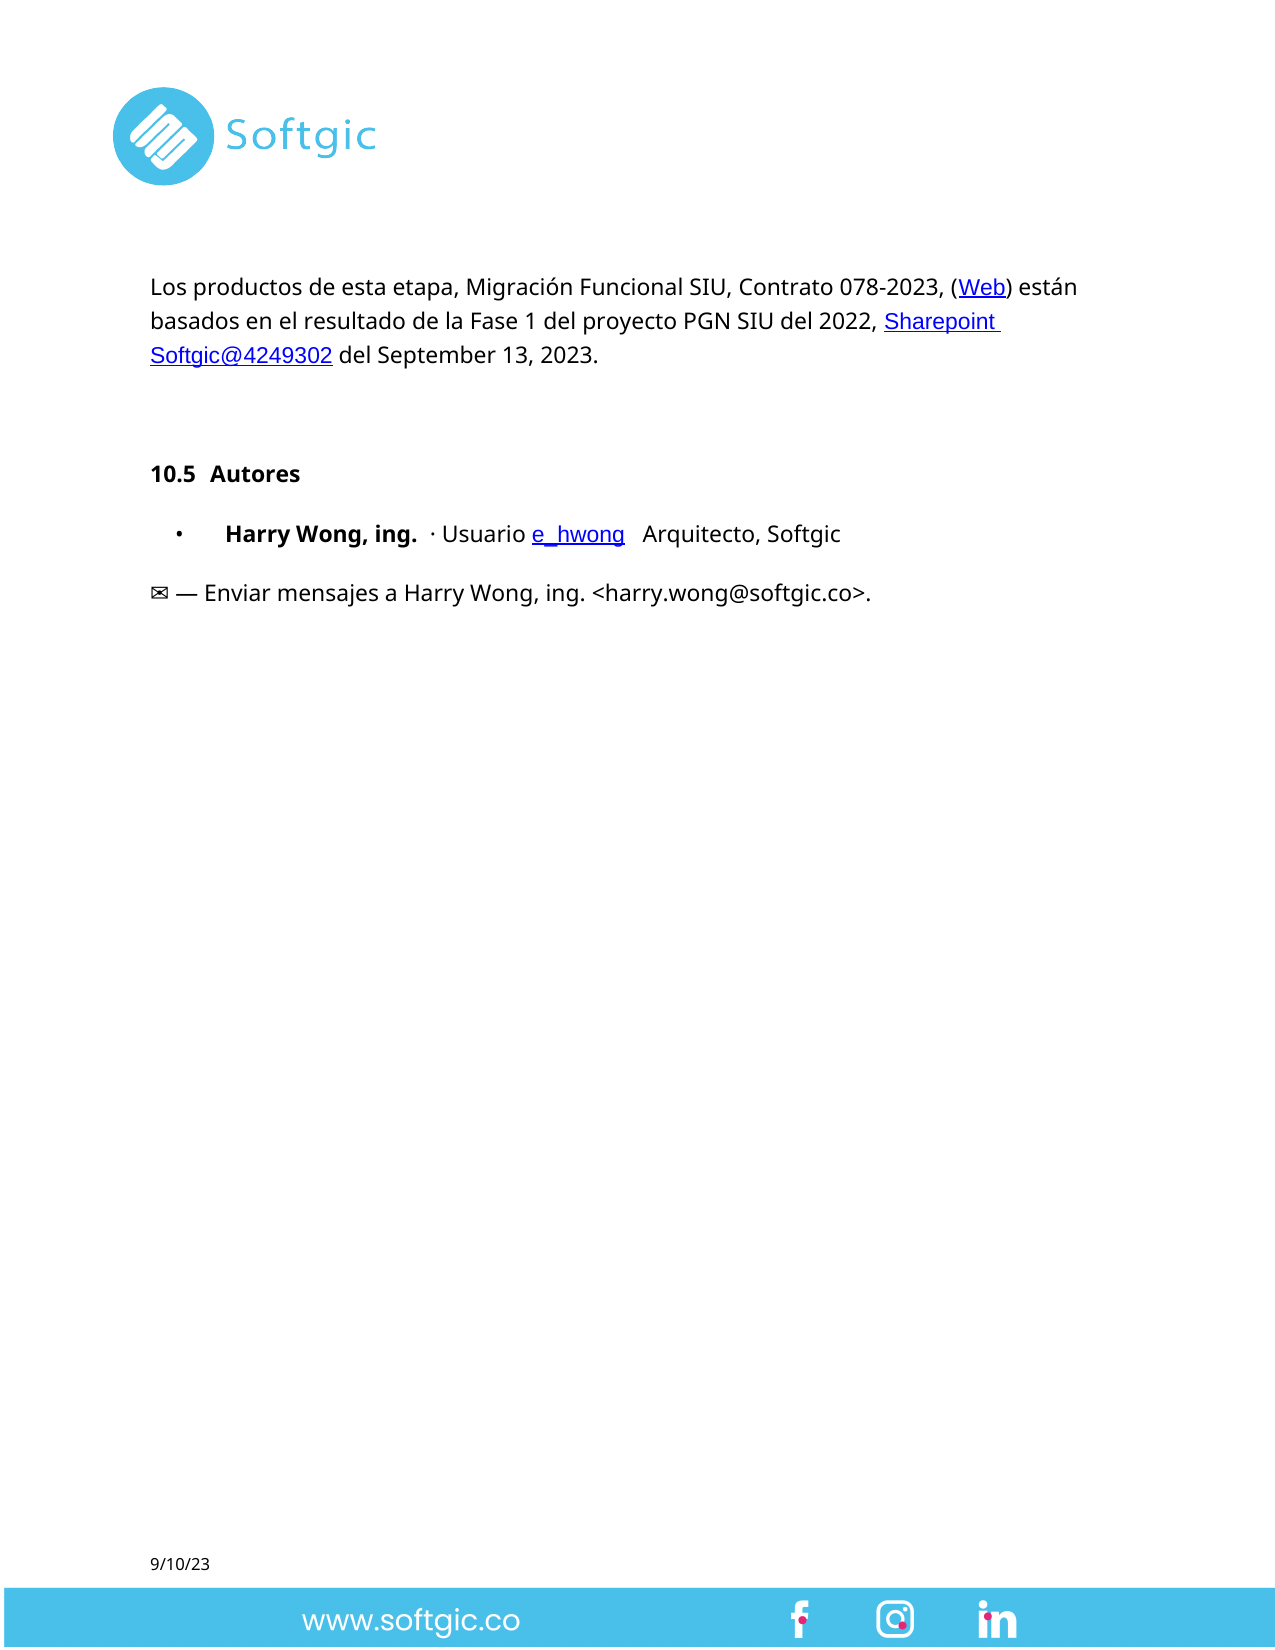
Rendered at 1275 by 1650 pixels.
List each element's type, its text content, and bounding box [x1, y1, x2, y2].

text ✉ — Enviar mensajes a Harry Wong, ing. <harry.wong@softgic.co>. [150, 577, 1125, 608]
list Harry Wong, ing. · Usuario e_hwong Arquitecto, Softgic [175, 518, 1125, 549]
subtitle Autores [150, 458, 1125, 489]
text Los productos de esta etapa, Migración Funcional SIU, Contrato 078-2023, (Web) están basados en el resultado de la Fase 1 del proyecto PGN SIU del 2022, Sharepoint Softgic@4249302 del September 13, 2023. [150, 271, 1125, 371]
picture [4, 0, 1275, 1647]
